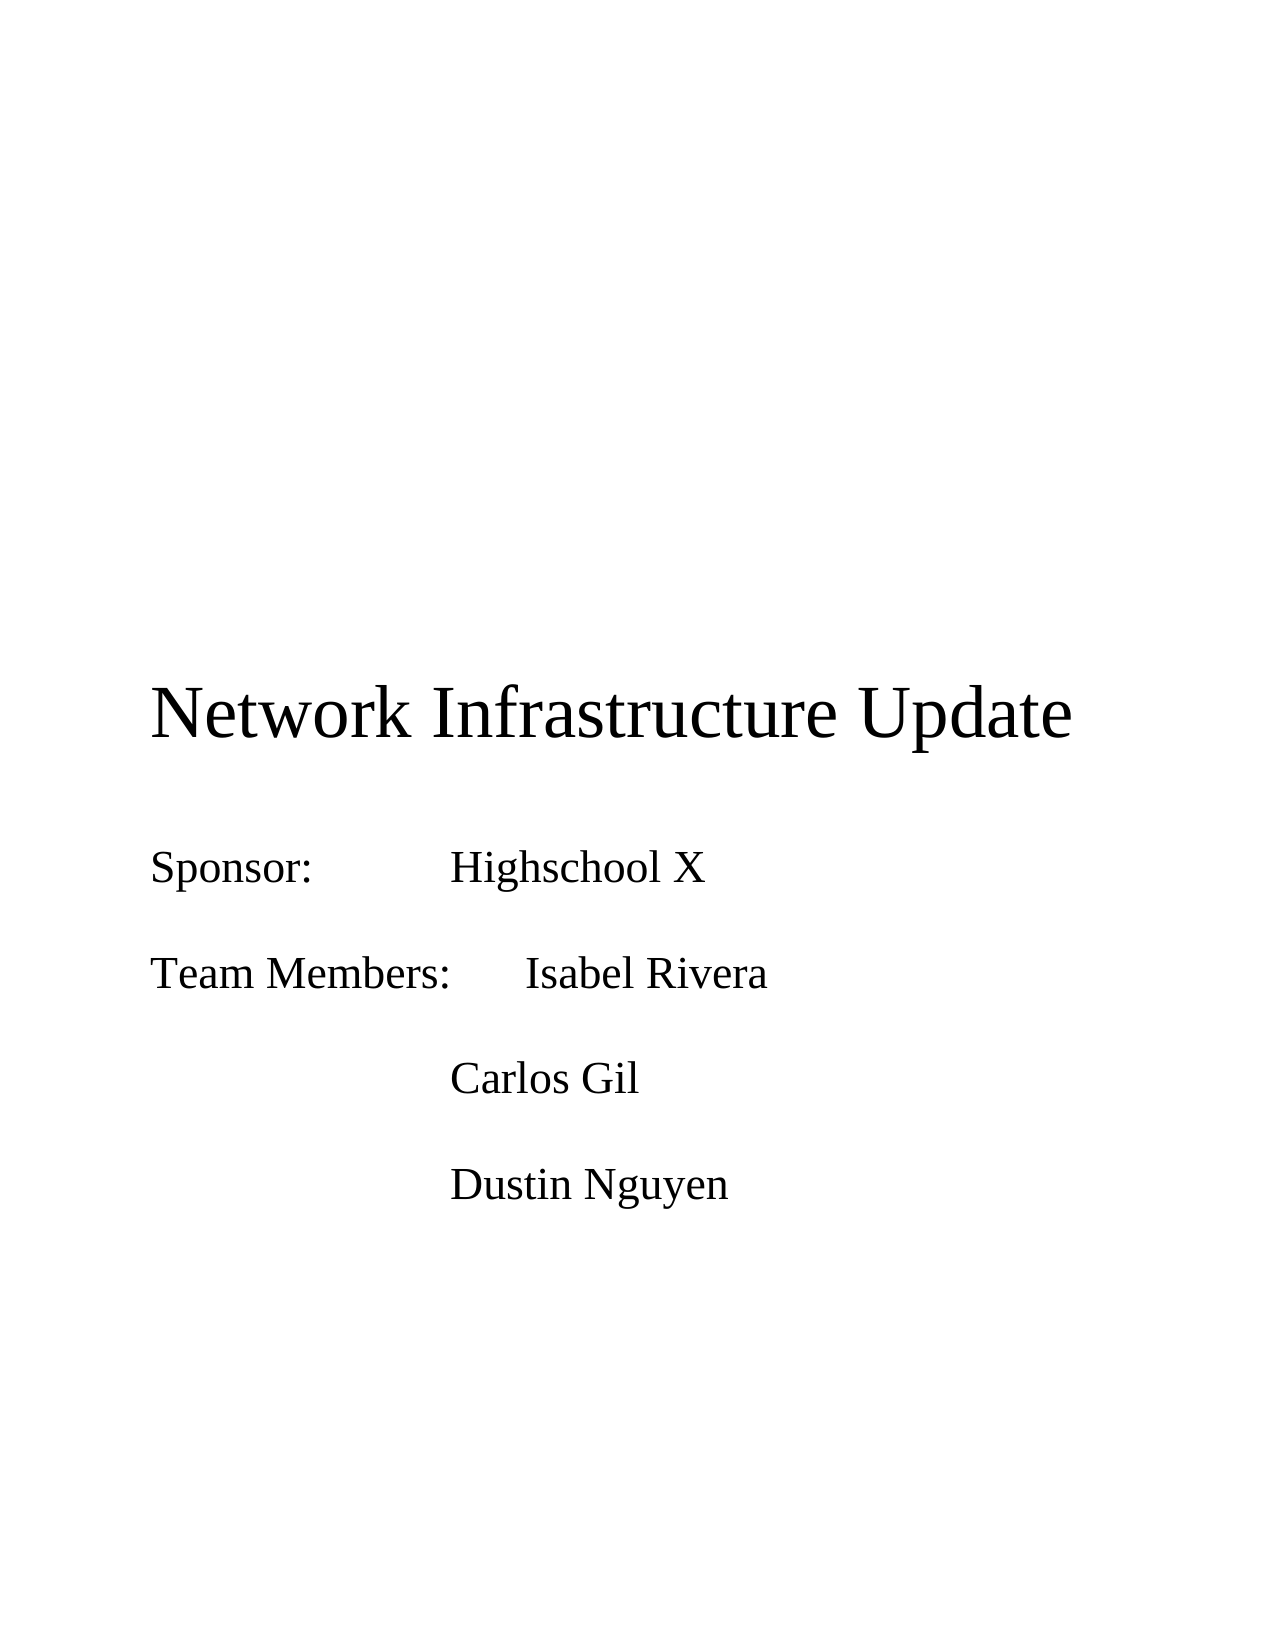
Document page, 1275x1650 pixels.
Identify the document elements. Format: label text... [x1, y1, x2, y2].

text Sponsor: Highschool X [150, 840, 1125, 893]
text Team Members: Isabel Rivera [150, 945, 1125, 998]
text Network Infrastructure Update [150, 667, 1125, 754]
text Dustin Nguyen [375, 1156, 1125, 1209]
text Carlos Gil [375, 1051, 1125, 1103]
